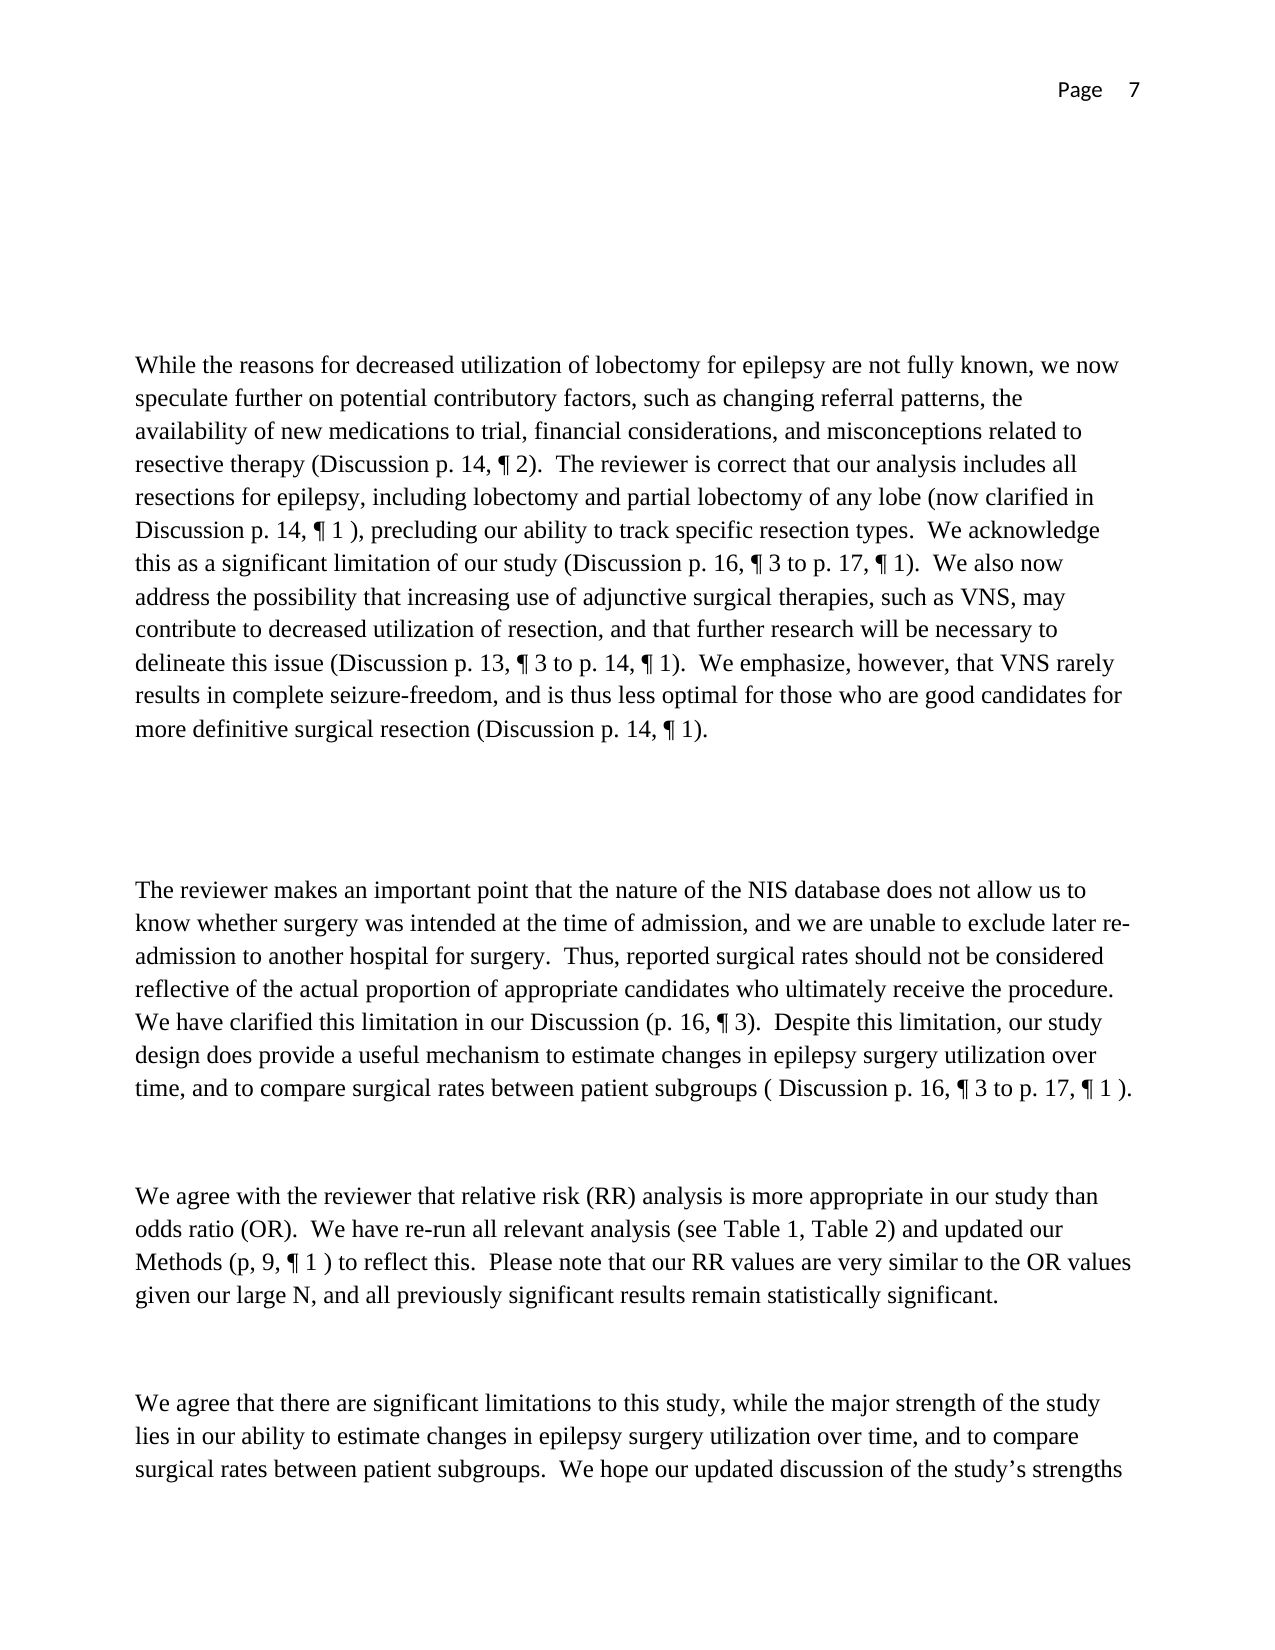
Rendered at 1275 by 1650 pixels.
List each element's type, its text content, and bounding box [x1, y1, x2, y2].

text While the reasons for decreased utilization of lobectomy for epilepsy are not fully known, we now speculate further on potential contributory factors, such as changing referral patterns, the availability of new medications to trial, financial considerations, and misconceptions related to resective therapy (Discussion p. 14, ¶ 2). The reviewer is correct that our analysis includes all resections for epilepsy, including lobectomy and partial lobectomy of any lobe (now clarified in Discussion p. 14, ¶ 1 ), precluding our ability to track specific resection types. We acknowledge this as a significant limitation of our study (Discussion p. 16, ¶ 3 to p. 17, ¶ 1). We also now address the possibility that increasing use of adjunctive surgical therapies, such as VNS, may contribute to decreased utilization of resection, and that further research will be necessary to delineate this issue (Discussion p. 13, ¶ 3 to p. 14, ¶ 1). We emphasize, however, that VNS rarely results in complete seizure-freedom, and is thus less optimal for those who are good candidates for more definitive surgical resection (Discussion p. 14, ¶ 1). [135, 350, 1140, 742]
text The reviewer makes an important point that the nature of the NIS database does not allow us to know whether surgery was intended at the time of admission, and we are unable to exclude later re-admission to another hospital for surgery. Thus, reported surgical rates should not be considered reflective of the actual proportion of appropriate candidates who ultimately receive the procedure. We have clarified this limitation in our Discussion (p. 16, ¶ 3). Despite this limitation, our study design does provide a useful mechanism to estimate changes in epilepsy surgery utilization over time, and to compare surgical rates between patient subgroups ( Discussion p. 16, ¶ 3 to p. 17, ¶ 1 ). [135, 875, 1140, 1102]
text We agree with the reviewer that relative risk (RR) analysis is more appropriate in our study than odds ratio (OR). We have re-run all relevant analysis (see Table 1, Table 2) and updated our Methods (p, 9, ¶ 1 ) to reflect this. Please note that our RR values are very similar to the OR values given our large N, and all previously significant results remain statistically significant. [135, 1181, 1140, 1309]
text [135, 1388, 1140, 1483]
